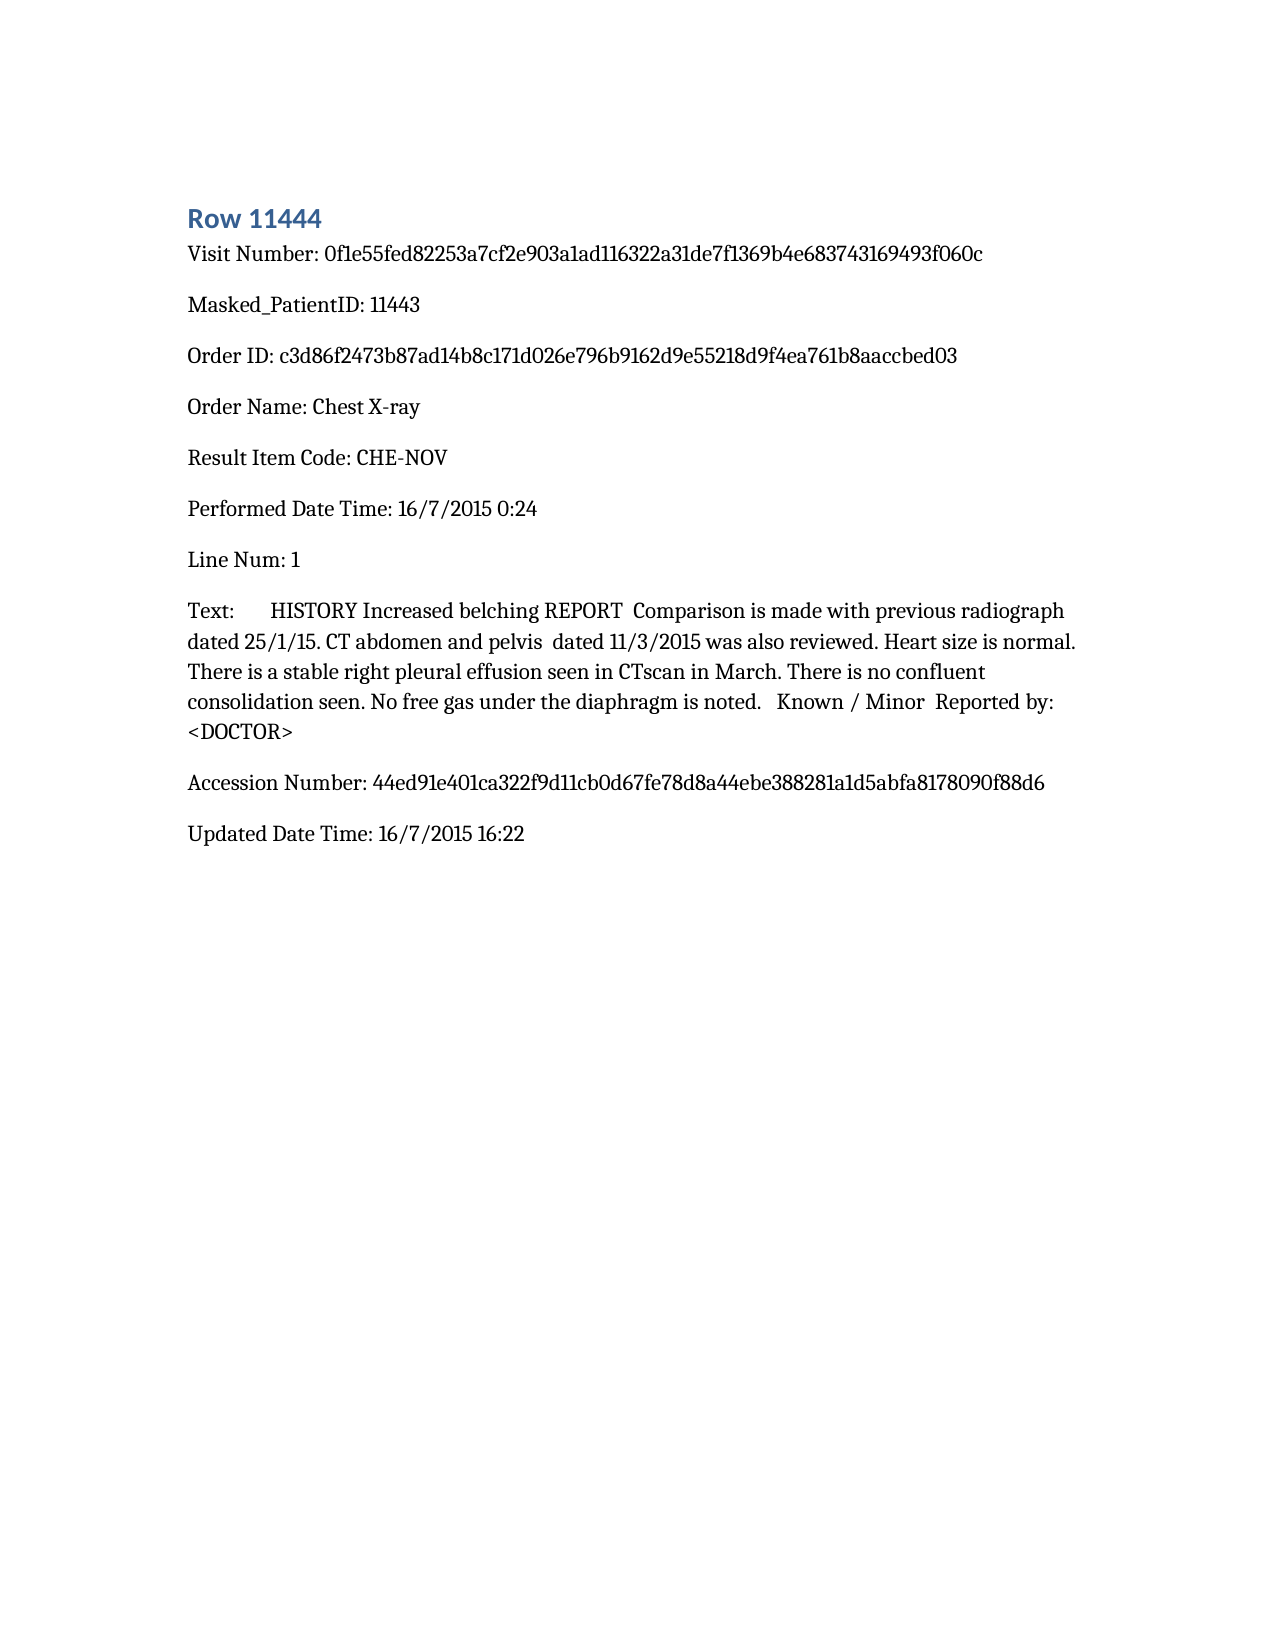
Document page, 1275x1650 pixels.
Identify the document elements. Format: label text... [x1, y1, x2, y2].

subtitle Row 11444 [187, 200, 1087, 236]
text Visit Number: 0f1e55fed82253a7cf2e903a1ad116322a31de7f1369b4e683743169493f060c [187, 241, 1087, 267]
text Updated Date Time: 16/7/2015 16:22 [187, 821, 1087, 847]
text Line Num: 1 [187, 547, 1087, 573]
text Text: HISTORY Increased belching REPORT Comparison is made with previous radiograph dated 25/1/15. CT abdomen and pelvis dated 11/3/2015 was also reviewed. Heart size is normal. There is a stable right pleural effusion seen in CTscan in March. There is no confluent consolidation seen. No free gas under the diaphragm is noted. Known / Minor Reported by: <DOCTOR> [187, 598, 1087, 745]
text Masked_PatientID: 11443 [187, 292, 1087, 318]
text Performed Date Time: 16/7/2015 0:24 [187, 496, 1087, 522]
text Order ID: c3d86f2473b87ad14b8c171d026e796b9162d9e55218d9f4ea761b8aaccbed03 [187, 343, 1087, 369]
text Result Item Code: CHE-NOV [187, 445, 1087, 471]
text Order Name: Chest X-ray [187, 394, 1087, 420]
text Accession Number: 44ed91e401ca322f9d11cb0d67fe78d8a44ebe388281a1d5abfa8178090f88d6 [187, 770, 1087, 796]
